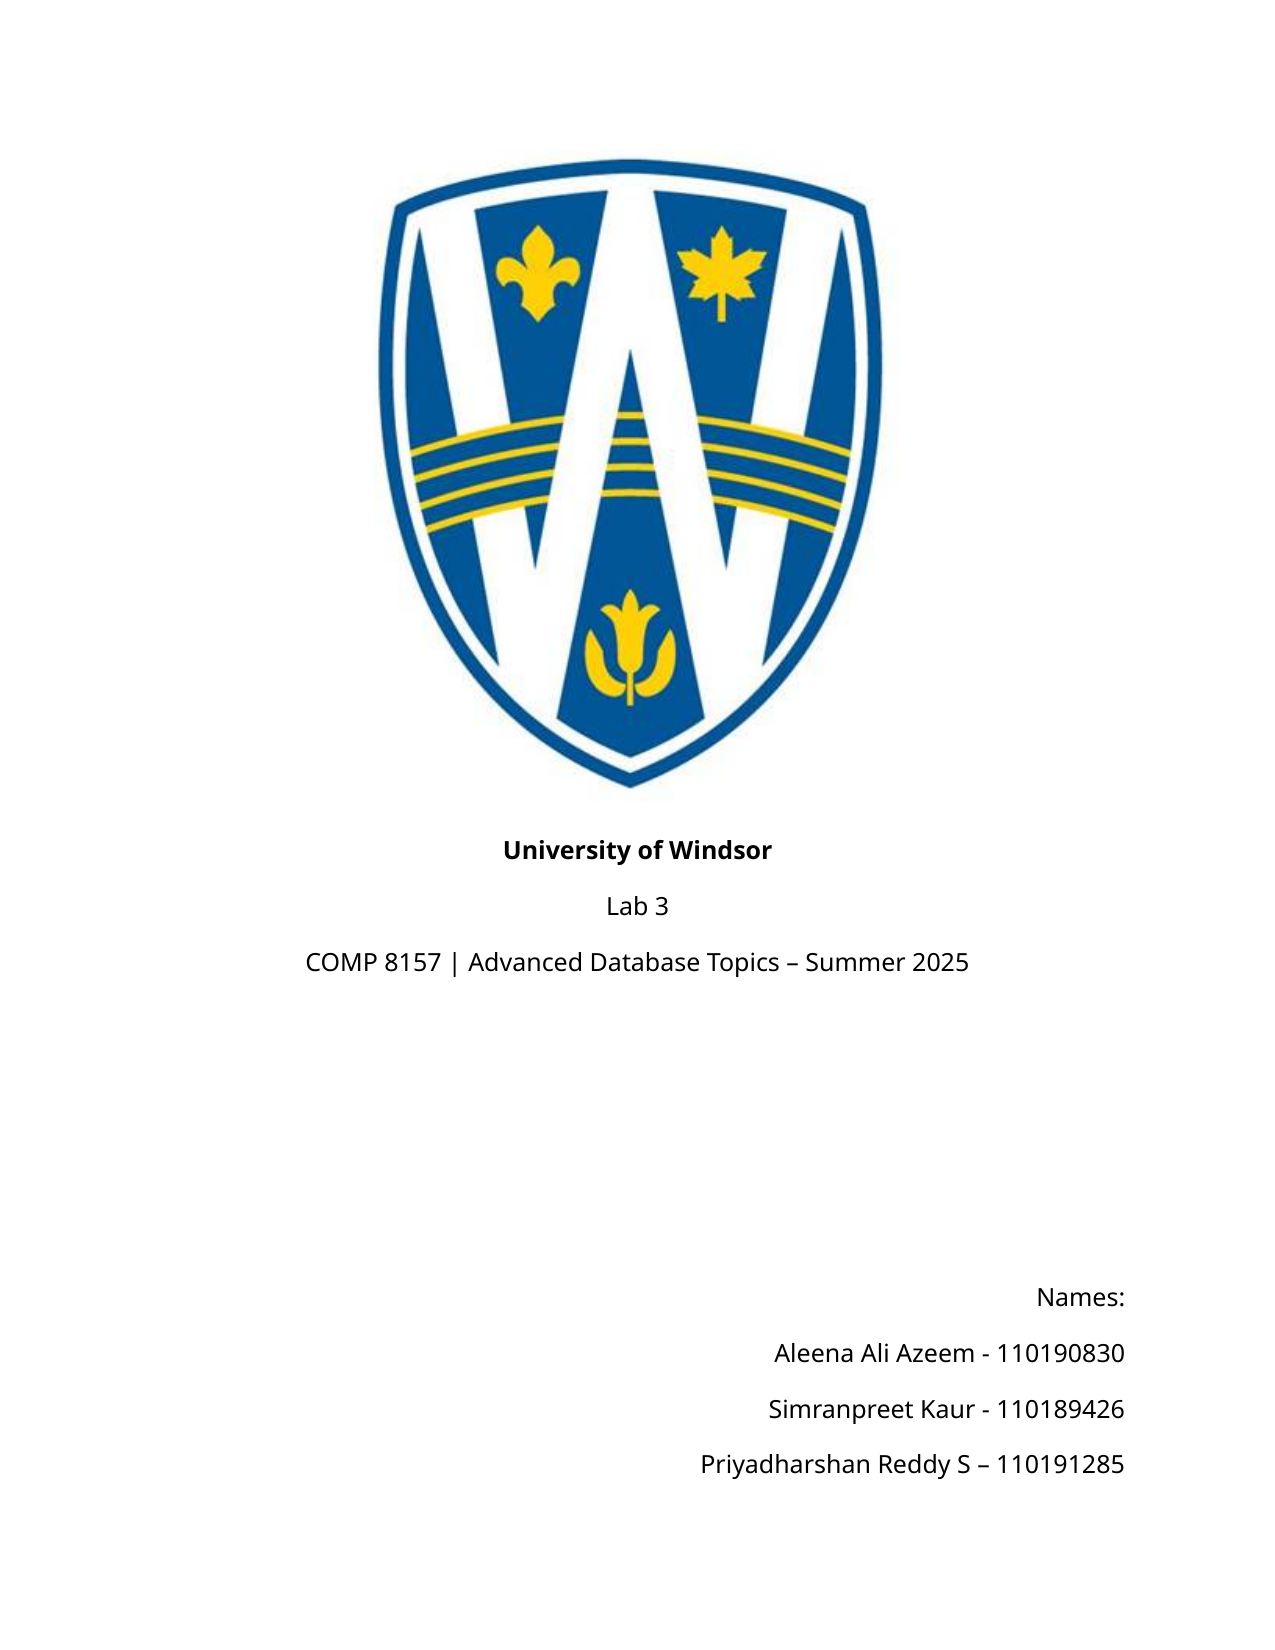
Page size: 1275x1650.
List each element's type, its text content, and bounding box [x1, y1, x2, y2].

text COMP 8157 | Advanced Database Topics – Summer 2025 [150, 945, 1125, 979]
text Aleena Ali Azeem - 110190830 [150, 1336, 1125, 1369]
text University of Windsor [150, 833, 1125, 867]
text Names: [150, 1280, 1125, 1314]
text Simranpreet Kaur - 110189426 [150, 1391, 1125, 1425]
text Priyadharshan Reddy S – 110191285 [150, 1447, 1125, 1481]
picture [349, 150, 926, 812]
text Lab 3 [150, 889, 1125, 923]
